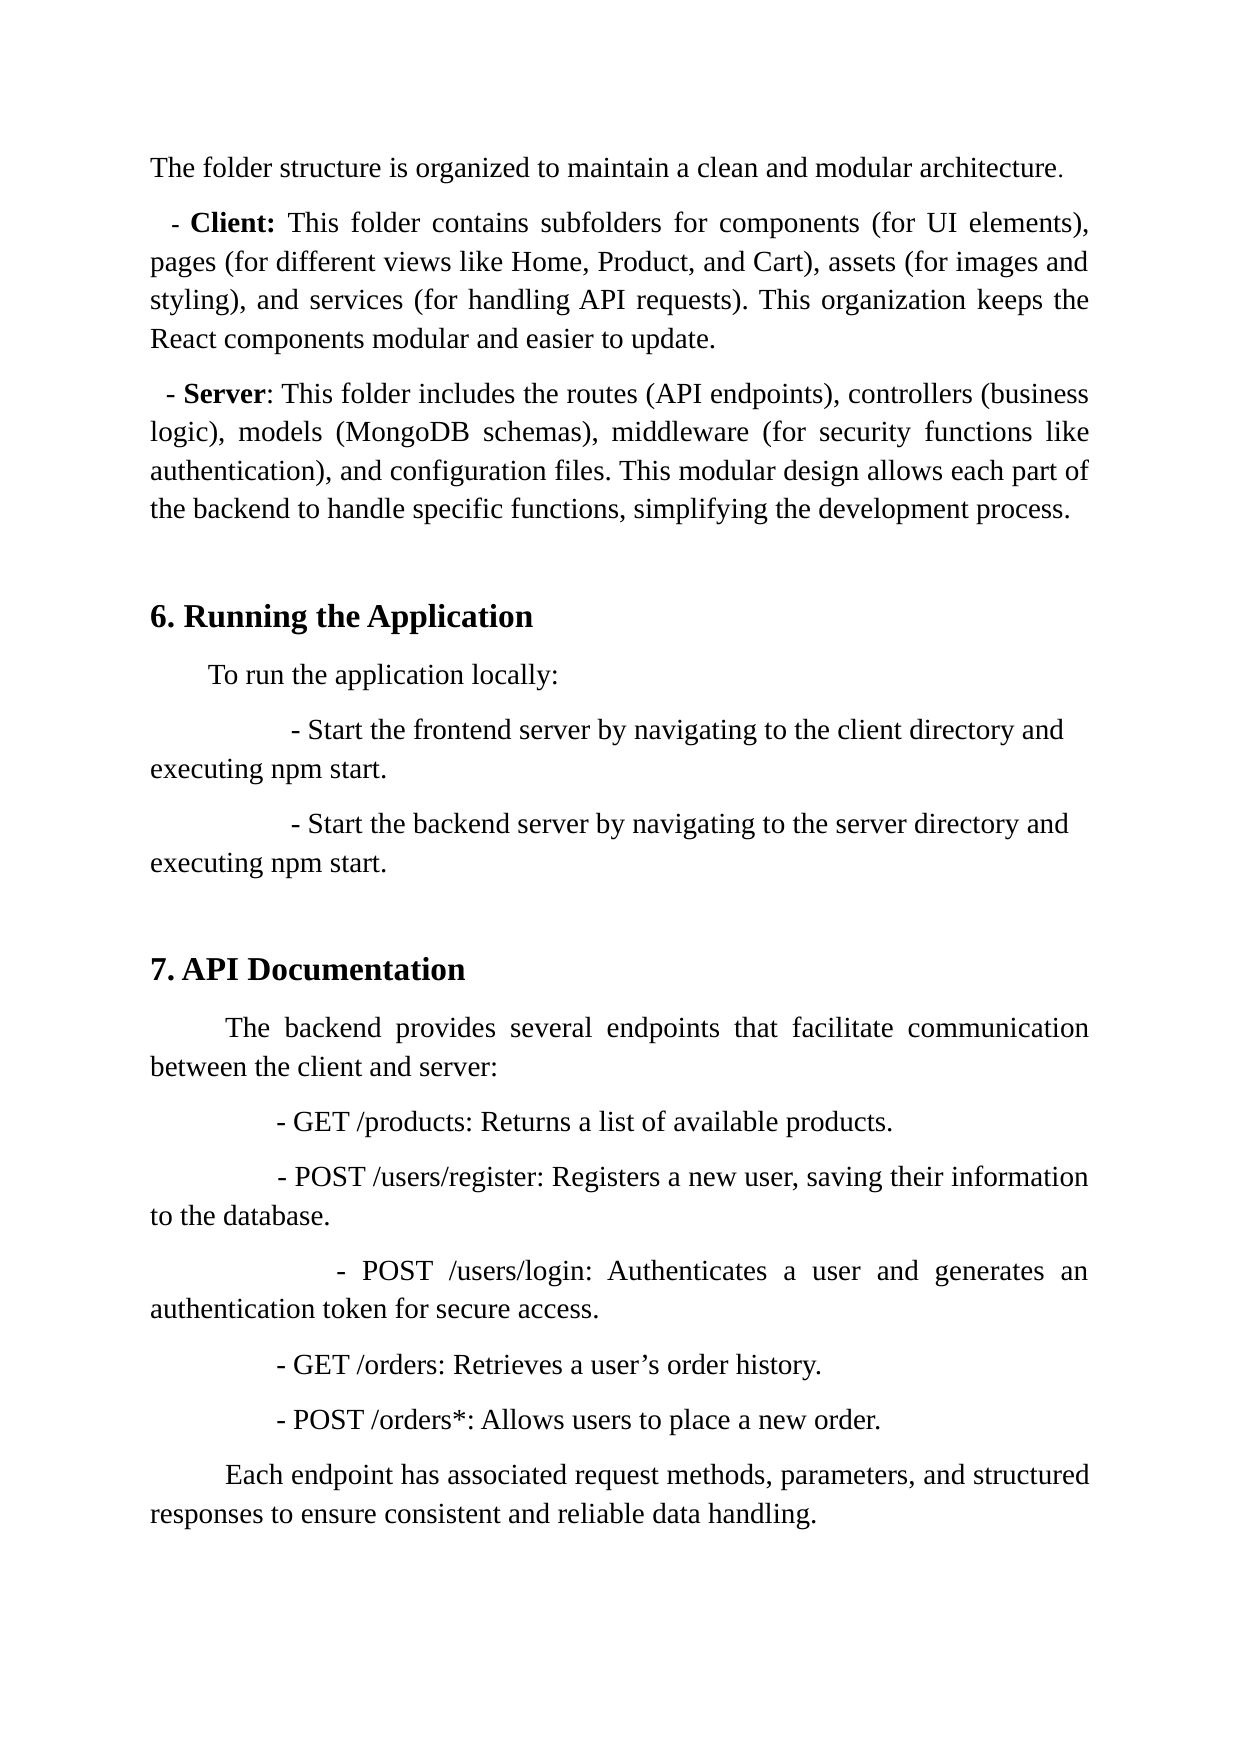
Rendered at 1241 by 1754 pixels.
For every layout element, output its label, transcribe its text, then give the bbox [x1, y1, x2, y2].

text Each endpoint has associated request methods, parameters, and structured responses to ensure consistent and reliable data handling. [150, 1457, 1090, 1529]
text - Server: This folder includes the routes (API endpoints), controllers (business logic), models (MongoDB schemas), middleware (for security functions like authentication), and configuration files. This modular design allows each part of the backend to handle specific functions, simplifying the development process. [150, 376, 1090, 525]
text - POST /orders*: Allows users to place a new order. [150, 1402, 1090, 1436]
text - GET /products: Returns a list of available products. [150, 1104, 1090, 1138]
text - Start the backend server by navigating to the server directory and executing npm start. [150, 806, 1090, 878]
text - POST /users/register: Registers a new user, saving their information to the database. [150, 1159, 1090, 1231]
text The backend provides several endpoints that facilitate communication between the client and server: [150, 1010, 1090, 1082]
text - POST /users/login: Authenticates a user and generates an authentication token for secure access. [150, 1253, 1090, 1325]
text 6. Running the Application [150, 597, 1090, 635]
text The folder structure is organized to maintain a clean and modular architecture. [150, 150, 1090, 183]
text To run the application locally: [150, 657, 1090, 691]
text - Client: This folder contains subfolders for components (for UI elements), pages (for different views like Home, Product, and Cart), assets (for images and styling), and services (for handling API requests). This organization keeps the React components modular and easier to update. [150, 205, 1090, 354]
text 7. API Documentation [150, 950, 1090, 988]
text - Start the frontend server by navigating to the client directory and executing npm start. [150, 712, 1090, 784]
text - GET /orders: Retrieves a user’s order history. [150, 1347, 1090, 1380]
